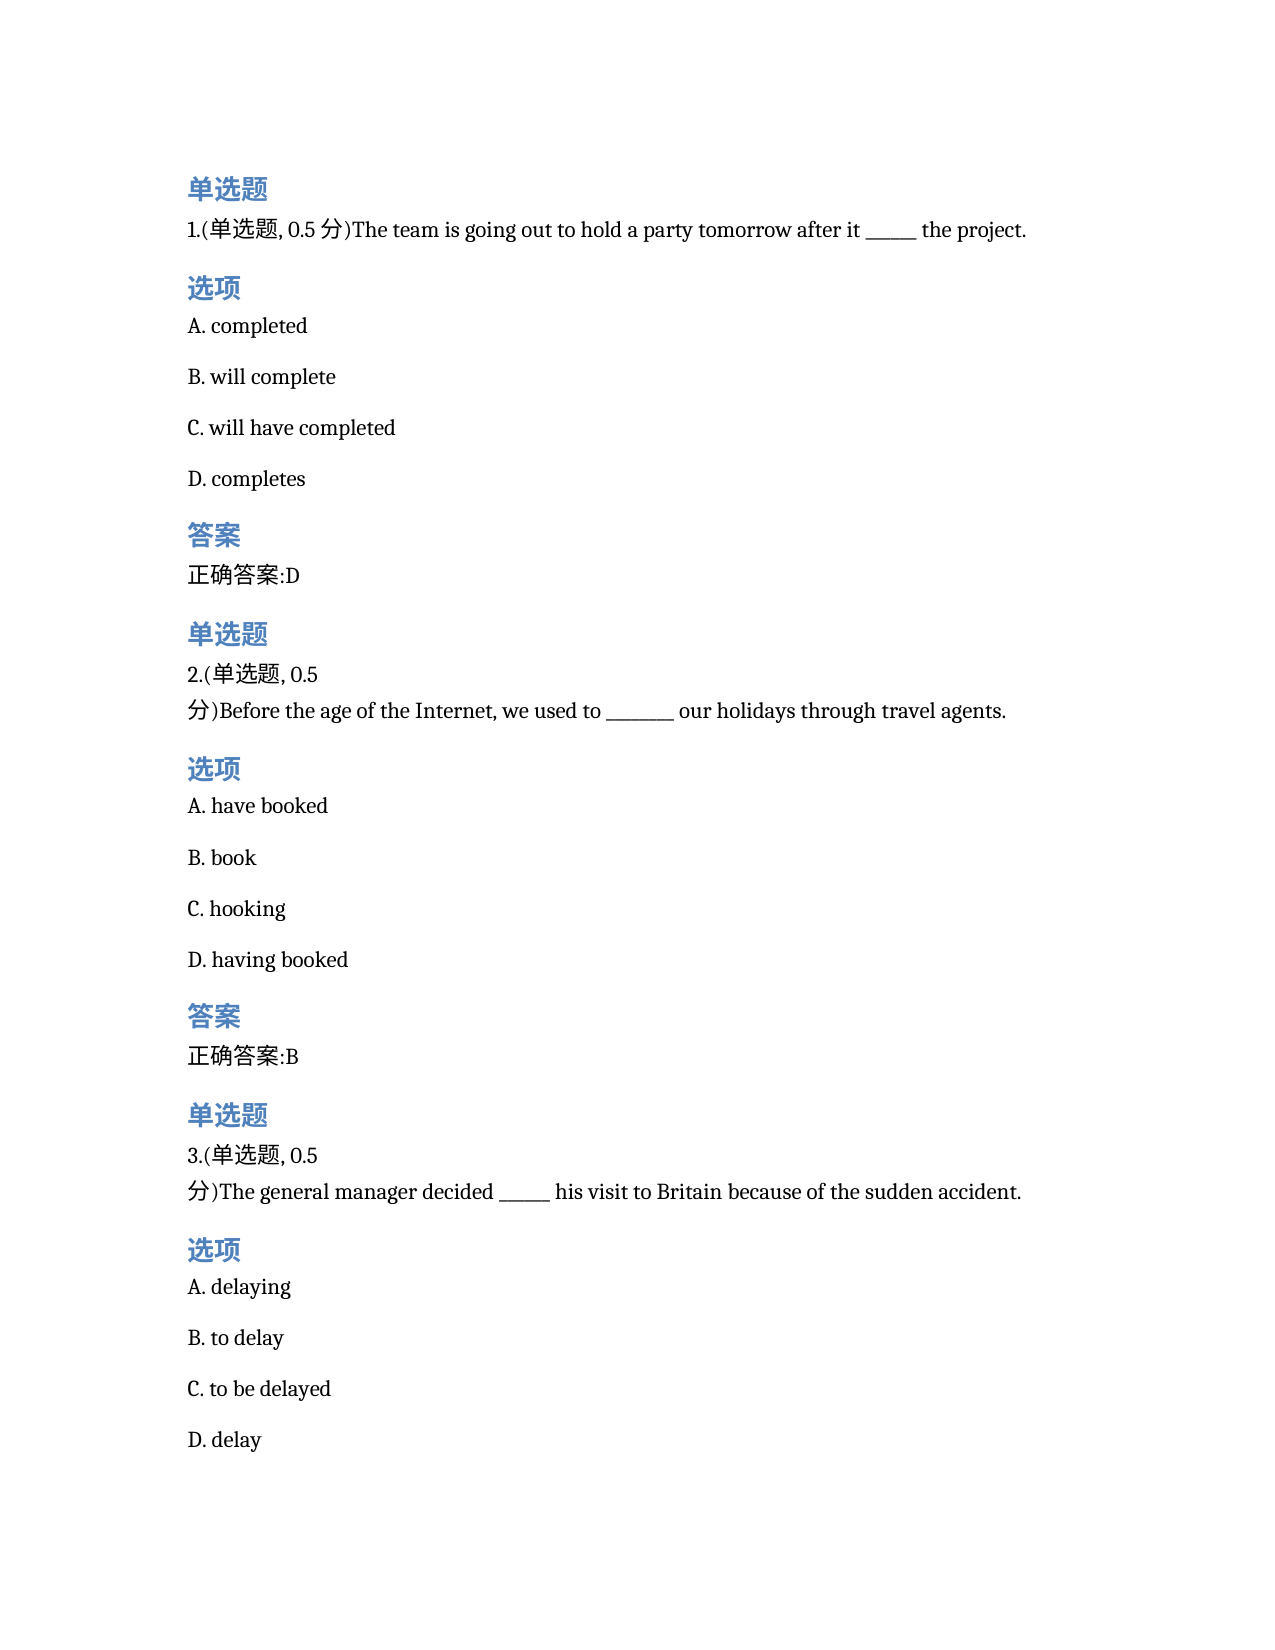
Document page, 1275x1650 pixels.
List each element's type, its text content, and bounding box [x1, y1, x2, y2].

text D. delay [187, 1427, 1087, 1453]
text D. having booked [187, 946, 1087, 973]
text D. completes [187, 466, 1087, 492]
text B. book [187, 844, 1087, 871]
subtitle 单选题 [187, 616, 1087, 653]
text A. completed [187, 312, 1087, 339]
text C. hooking [187, 895, 1087, 922]
subtitle 答案 [187, 997, 1087, 1034]
subtitle 选项 [187, 270, 1087, 307]
text A. have booked [187, 793, 1087, 819]
text 3.(单选题, 0.5 分)The general manager decided ______ his visit to Britain because of the sudden accident. [187, 1139, 1087, 1206]
text 正确答案:B [187, 1040, 1087, 1071]
text 1.(单选题, 0.5 分)The team is going out to hold a party tomorrow after it ______ the project. [187, 213, 1087, 244]
text C. to be delayed [187, 1376, 1087, 1402]
subtitle 单选题 [187, 1097, 1087, 1133]
subtitle 选项 [187, 1232, 1087, 1268]
subtitle 选项 [187, 751, 1087, 788]
subtitle 单选题 [187, 171, 1087, 208]
text C. will have completed [187, 414, 1087, 441]
text B. to delay [187, 1325, 1087, 1351]
text B. will complete [187, 363, 1087, 390]
subtitle 答案 [187, 517, 1087, 553]
text 正确答案:D [187, 559, 1087, 590]
text A. delaying [187, 1274, 1087, 1300]
text 2.(单选题, 0.5 分)Before the age of the Internet, we used to ________ our holidays through travel agents. [187, 658, 1087, 725]
